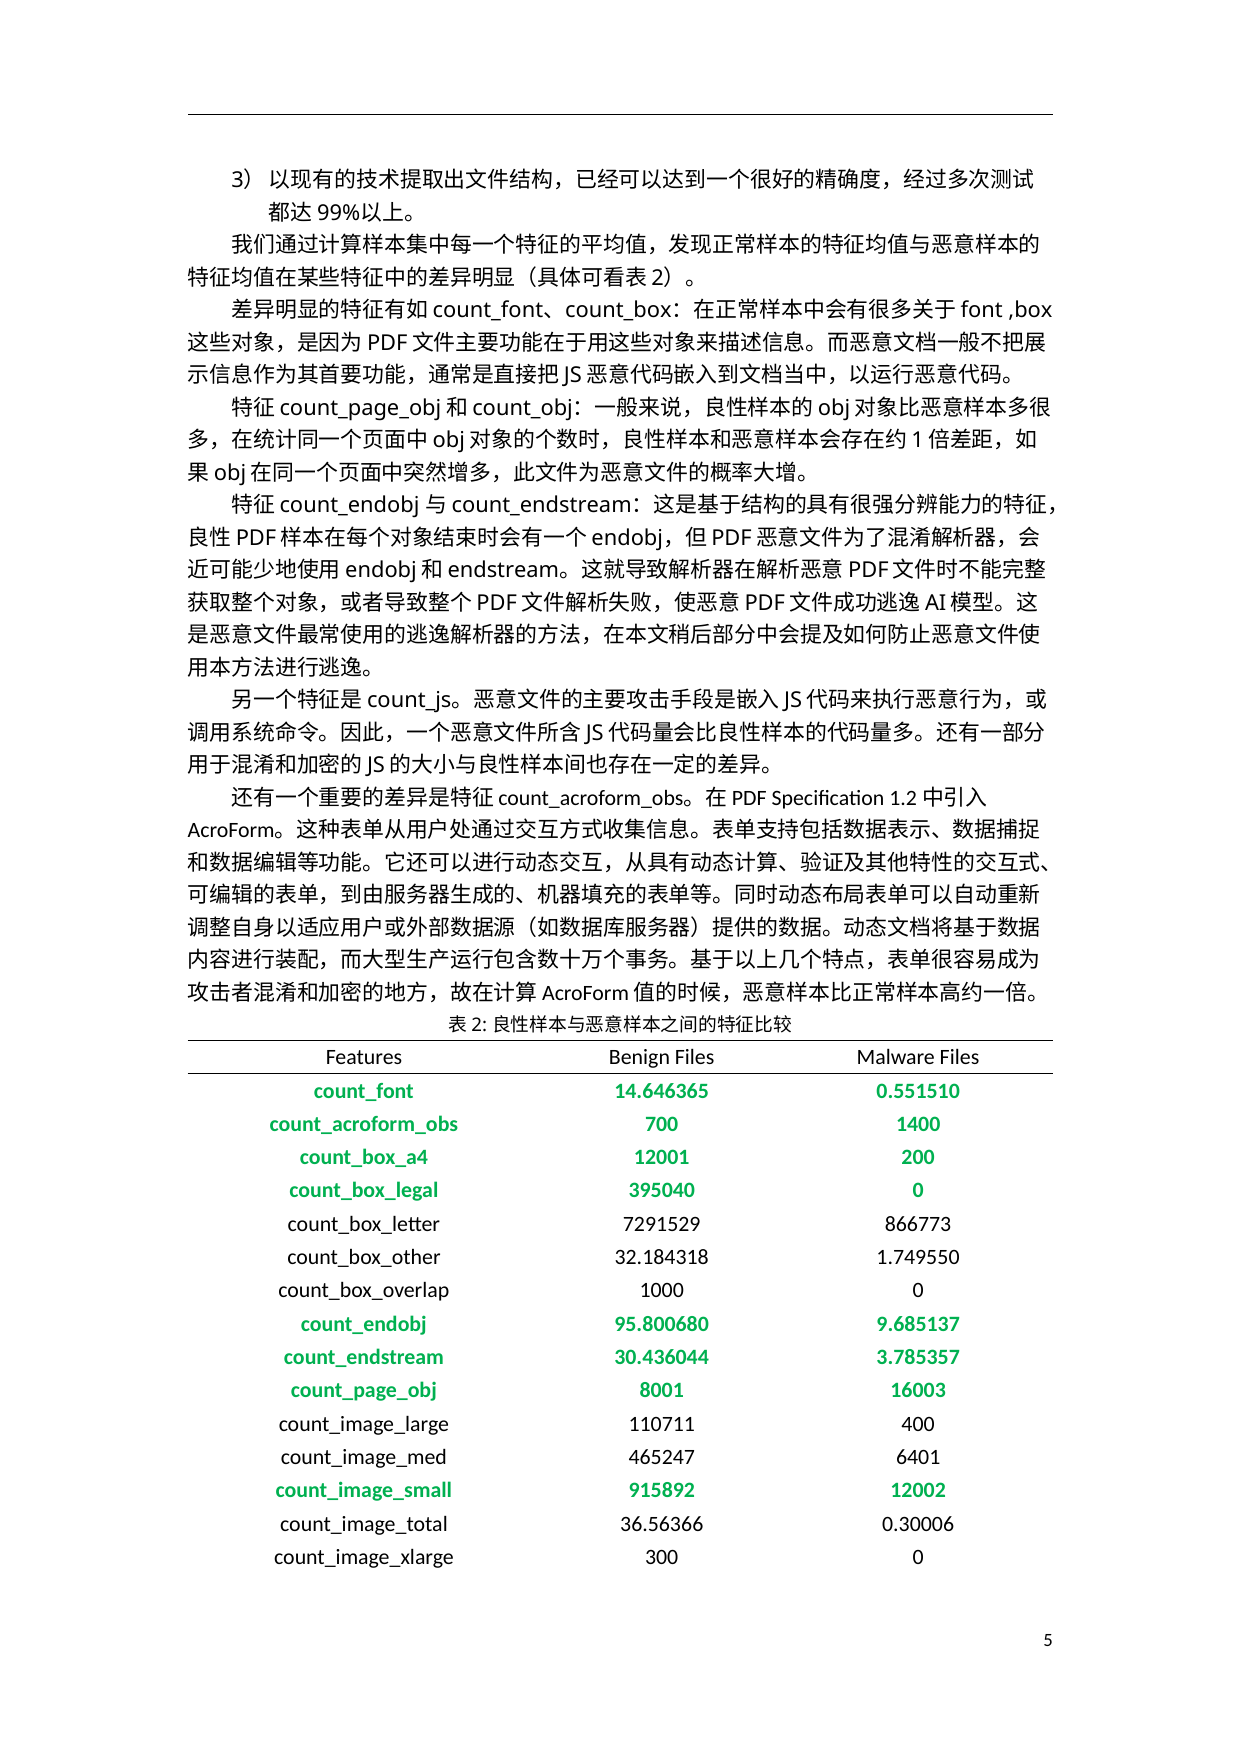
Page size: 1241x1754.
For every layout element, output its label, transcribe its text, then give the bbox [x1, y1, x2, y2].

text 差异明显的特征有如count_font、count_box：在正常样本中会有很多关于font ,box这些对象，是因为PDF文件主要功能在于用这些对象来描述信息。而恶意文档一般不把展示信息作为其首要功能，通常是直接把JS恶意代码嵌入到文档当中，以运行恶意代码。 [187, 292, 1053, 389]
table_cell 32.184318 [540, 1240, 783, 1273]
table_cell 8001 [540, 1373, 783, 1407]
table_cell 1.749550 [783, 1240, 1053, 1273]
table_cell 110711 [540, 1407, 783, 1440]
list 以现有的技术提取出文件结构，已经可以达到一个很好的精确度，经过多次测试都达99%以上。 [231, 162, 1053, 227]
table_cell 12001 [540, 1140, 783, 1173]
table_cell count_box_other [188, 1240, 540, 1273]
text 特征count_endobj 与count_endstream：这是基于结构的具有很强分辨能力的特征，良性PDF样本在每个对象结束时会有一个endobj，但PDF恶意文件为了混淆解析器，会近可能少地使用endobj和endstream。这就导致解析器在解析恶意PDF文件时不能完整获取整个对象，或者导致整个PDF文件解析失败，使恶意PDF文件成功逃逸AI模型。这是恶意文件最常使用的逃逸解析器的方法，在本文稍后部分中会提及如何防止恶意文件使用本方法进行逃逸。 [187, 487, 1053, 682]
table_cell count_endobj [188, 1307, 540, 1340]
table_cell count_acroform_obs [188, 1107, 540, 1140]
text 表 2: 良性样本与恶意样本之间的特征比较 [187, 1007, 1053, 1039]
table_cell 1000 [540, 1273, 783, 1307]
table_cell count_image_total [188, 1507, 540, 1540]
table_cell 3.785357 [783, 1340, 1053, 1373]
table_cell 400 [783, 1407, 1053, 1440]
table_cell 0 [783, 1173, 1053, 1207]
table_cell 300 [540, 1540, 783, 1573]
table_cell 36.56366 [540, 1507, 783, 1540]
table_cell count_image_med [188, 1440, 540, 1473]
text 还有一个重要的差异是特征count_acroform_obs。在PDF Specification 1.2 中引入AcroForm。这种表单从用户处通过交互方式收集信息。表单支持包括数据表示、数据捕捉和数据编辑等功能。它还可以进行动态交互，从具有动态计算、验证及其他特性的交互式、可编辑的表单，到由服务器生成的、机器填充的表单等。同时动态布局表单可以自动重新调整自身以适应用户或外部数据源（如数据库服务器）提供的数据。动态文档将基于数据内容进行装配，而大型生产运行包含数十万个事务。基于以上几个特点，表单很容易成为攻击者混淆和加密的地方，故在计算AcroForm值的时候，恶意样本比正常样本高约一倍。 [187, 779, 1053, 1007]
table_cell count_page_obj [188, 1373, 540, 1407]
text 我们通过计算样本集中每一个特征的平均值，发现正常样本的特征均值与恶意样本的特征均值在某些特征中的差异明显（具体可看表2）。 [187, 227, 1053, 292]
table_cell 700 [540, 1107, 783, 1140]
table_cell 0 [783, 1273, 1053, 1307]
table_cell 395040 [540, 1173, 783, 1207]
table_cell 16003 [783, 1373, 1053, 1407]
table_cell 0.551510 [783, 1074, 1053, 1107]
table_cell count_image_small [188, 1473, 540, 1507]
table_cell 0 [783, 1540, 1053, 1573]
table_cell 30.436044 [540, 1340, 783, 1373]
table_cell 14.646365 [540, 1074, 783, 1107]
table_cell count_font [188, 1074, 540, 1107]
text 另一个特征是count_js。恶意文件的主要攻击手段是嵌入JS代码来执行恶意行为，或调用系统命令。因此，一个恶意文件所含JS代码量会比良性样本的代码量多。还有一部分用于混淆和加密的JS的大小与良性样本间也存在一定的差异。 [187, 682, 1053, 779]
table_header Features [188, 1041, 540, 1073]
table_cell count_endstream [188, 1340, 540, 1373]
table_cell count_box_a4 [188, 1140, 540, 1173]
table_cell 9.685137 [783, 1307, 1053, 1340]
table_cell 95.800680 [540, 1307, 783, 1340]
table_cell count_box_overlap [188, 1273, 540, 1307]
table_cell count_box_letter [188, 1207, 540, 1240]
table_header Benign Files [540, 1041, 783, 1073]
table_cell count_image_large [188, 1407, 540, 1440]
table_cell count_image_xlarge [188, 1540, 540, 1573]
table_cell 915892 [540, 1473, 783, 1507]
table_cell 1400 [783, 1107, 1053, 1140]
table_cell 12002 [783, 1473, 1053, 1507]
table_cell 6401 [783, 1440, 1053, 1473]
table_cell 465247 [540, 1440, 783, 1473]
table_cell 0.30006 [783, 1507, 1053, 1540]
table_cell 200 [783, 1140, 1053, 1173]
table_header Malware Files [783, 1041, 1053, 1073]
text 特征count_page_obj和count_obj：一般来说，良性样本的obj对象比恶意样本多很多，在统计同一个页面中obj对象的个数时，良性样本和恶意样本会存在约1倍差距，如果obj在同一个页面中突然增多，此文件为恶意文件的概率大增。 [187, 389, 1053, 487]
table_cell count_box_legal [188, 1173, 540, 1207]
table_cell 866773 [783, 1207, 1053, 1240]
table_cell 7291529 [540, 1207, 783, 1240]
